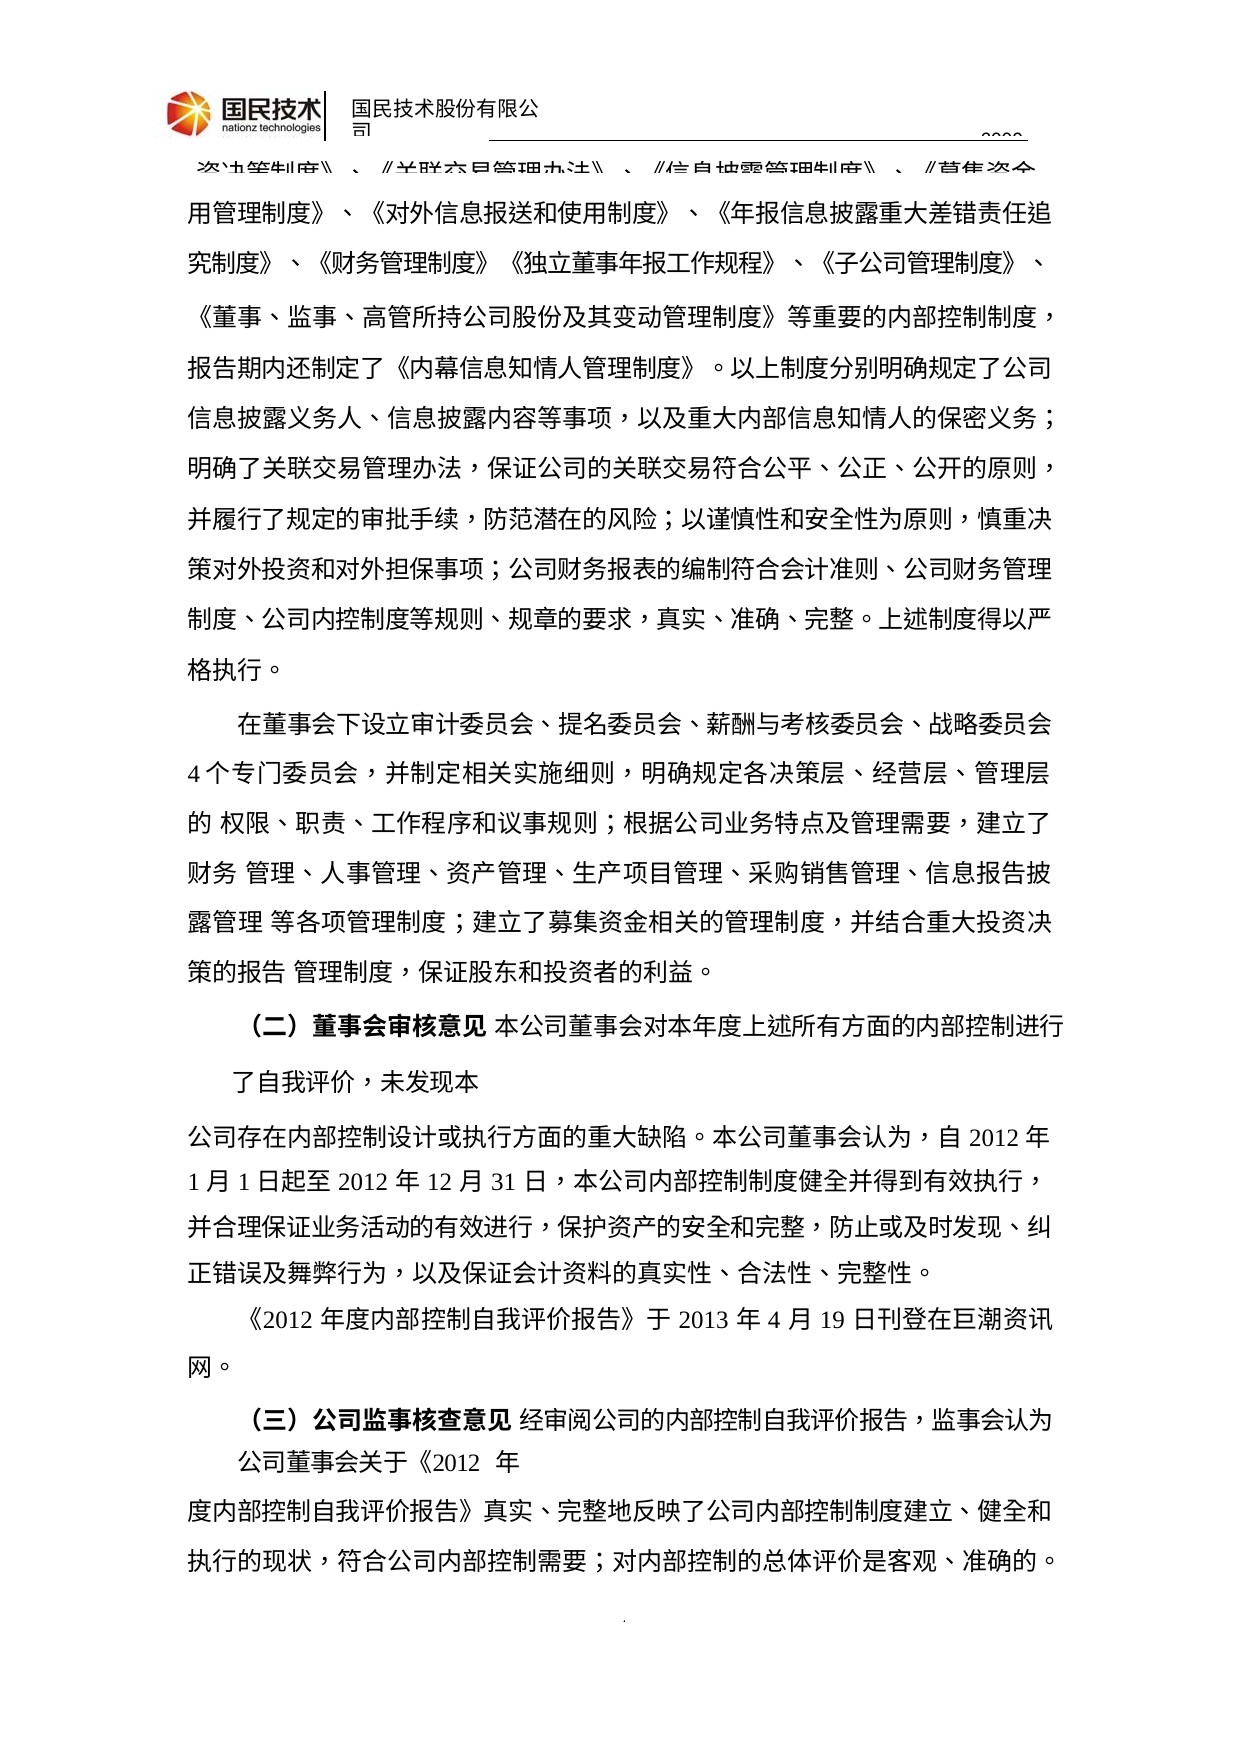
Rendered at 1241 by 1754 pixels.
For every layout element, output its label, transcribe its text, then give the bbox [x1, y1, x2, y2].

text 在董事会下设立审计委员会、提名委员会、薪酬与考核委员会、战略委员会 4个专门委员会，并制定相关实施细则，明确规定各决策层、经营层、管理层的 权限、职责、工作程序和议事规则；根据公司业务特点及管理需要，建立了财务 管理、人事管理、资产管理、生产项目管理、采购销售管理、信息报告披露管理 等各项管理制度；建立了募集资金相关的管理制度，并结合重大投资决策的报告 管理制度，保证股东和投资者的利益。 [187, 706, 1053, 989]
text 公司存在内部控制设计或执行方面的重大缺陷。本公司董事会认为，自 2012 年 [187, 1121, 1067, 1153]
text （二）董事会审核意见 本公司董事会对本年度上述所有方面的内部控制进行了自我评价，未发现本 [231, 1009, 1067, 1099]
text 度内部控制自我评价报告》真实、完整地反映了公司内部控制制度建立、健全和 执行的现状，符合公司内部控制需要；对内部控制的总体评价是客观、准确的。 [187, 1494, 1067, 1578]
text 1 月 1 日起至 2012 年 12 月 31 日，本公司内部控制制度健全并得到有效执行， 并合理保证业务活动的有效进行，保护资产的安全和完整，防止或及时发现、纠 正错误及舞弊行为，以及保证会计资料的真实性、合法性、完整性。 [187, 1164, 1067, 1290]
picture [153, 90, 333, 138]
text 用管理制度》、《对外信息报送和使用制度》、《年报信息披露重大差错责任追 究制度》、《财务管理制度》《独立董事年报工作规程》、《子公司管理制度》、 [187, 196, 1054, 280]
text 《董事、监事、高管所持公司股份及其变动管理制度》等重要的内部控制制度， 报告期内还制定了《内幕信息知情人管理制度》。以上制度分别明确规定了公司 信息披露义务人、信息披露内容等事项，以及重大内部信息知情人的保密义务； 明确了关联交易管理办法，保证公司的关联交易符合公平、公正、公开的原则， 并履行了规定的审批手续，防范潜在的风险；以谨慎性和安全性为原则，慎重决 策对外投资和对外担保事项；公司财务报表的编制符合会计准则、公司财务管理 制度、公司内控制度等规则、规章的要求，真实、准确、完整。上述制度得以严 格执行。 [187, 300, 1067, 686]
text （三）公司监事核查意见 经审阅公司的内部控制自我评价报告，监事会认为公司董事会关于《2012 年 [237, 1403, 1055, 1478]
text 《2012 年度内部控制自我评价报告》于 2013 年 4 月 19 日刊登在巨潮资讯 网。 [187, 1302, 1053, 1383]
